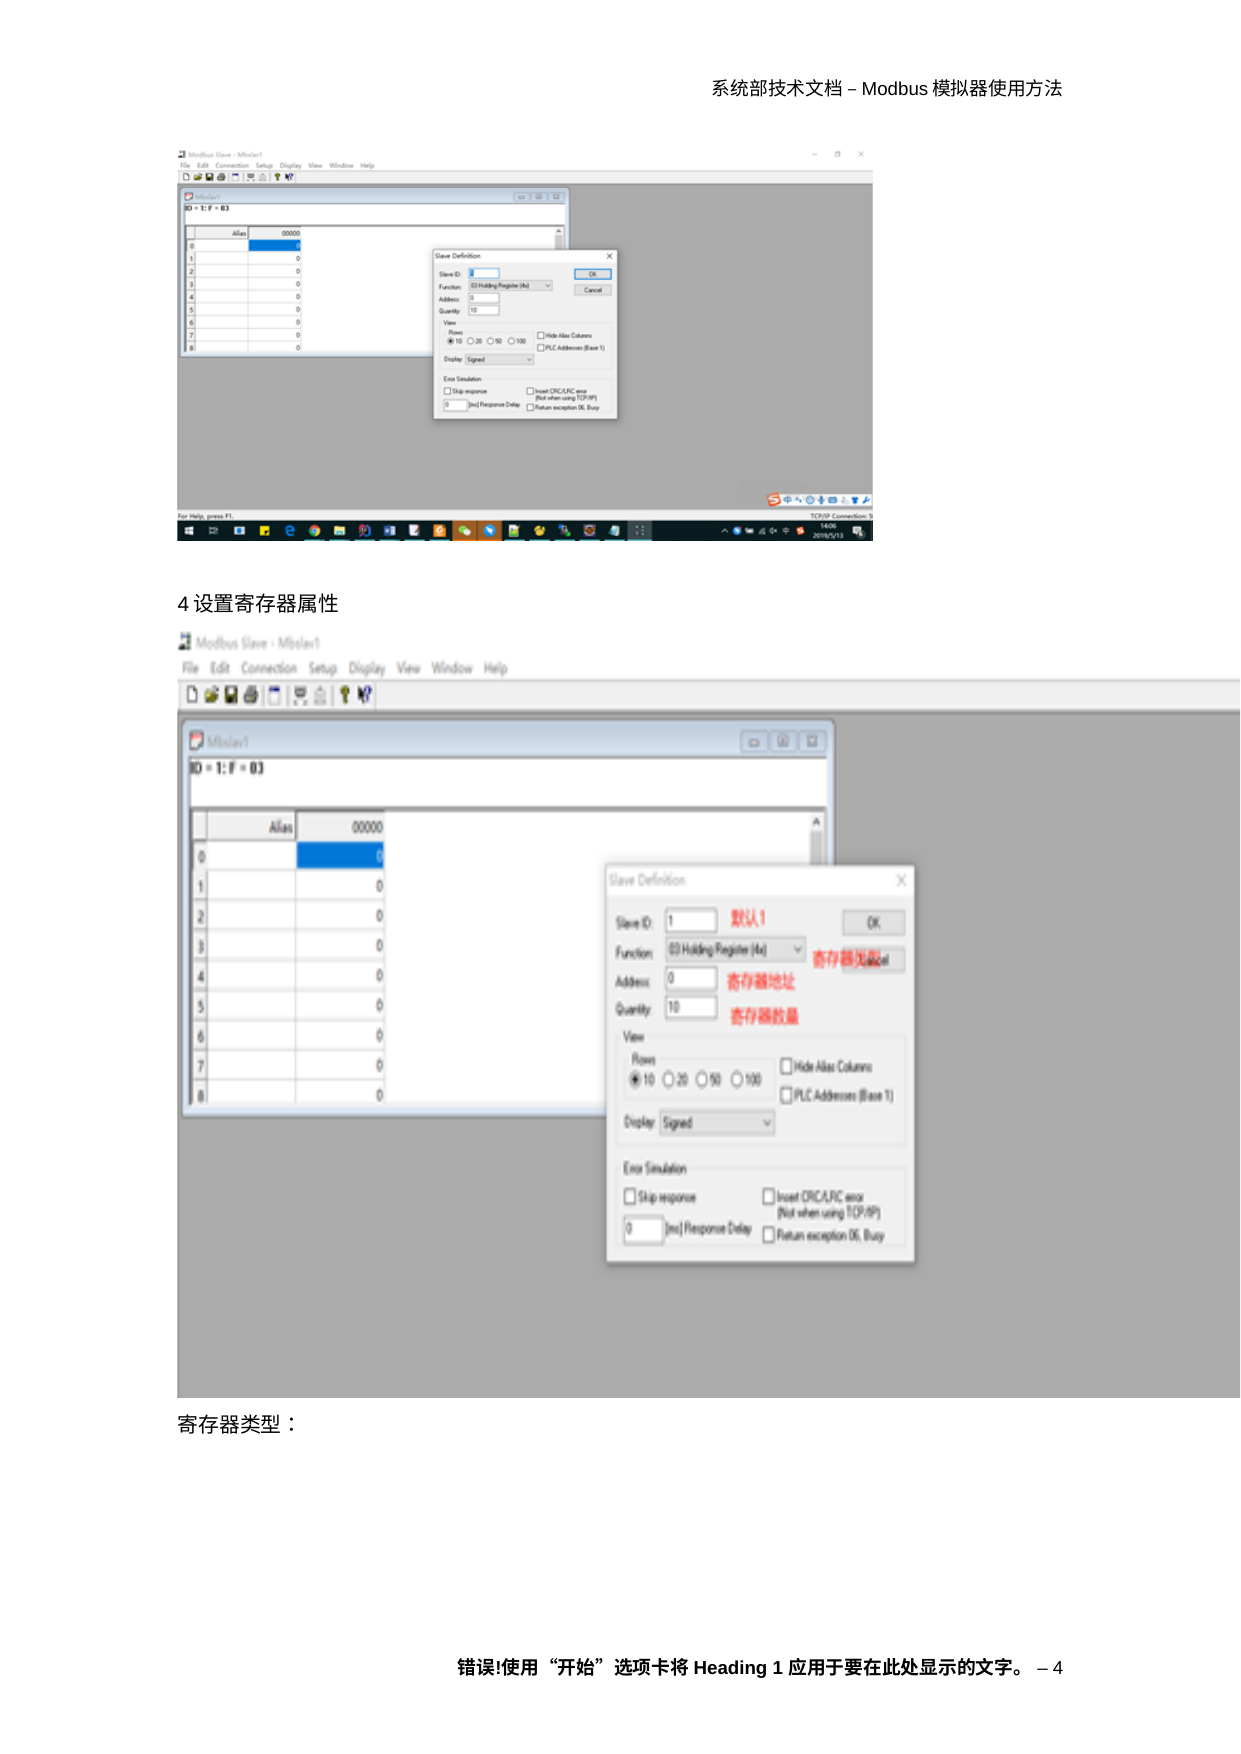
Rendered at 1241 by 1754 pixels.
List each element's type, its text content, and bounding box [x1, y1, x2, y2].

text 4设置寄存器属性 [177, 589, 1063, 618]
text 寄存器类型： [177, 1410, 1063, 1439]
picture [177, 150, 873, 541]
picture [177, 630, 1241, 1398]
